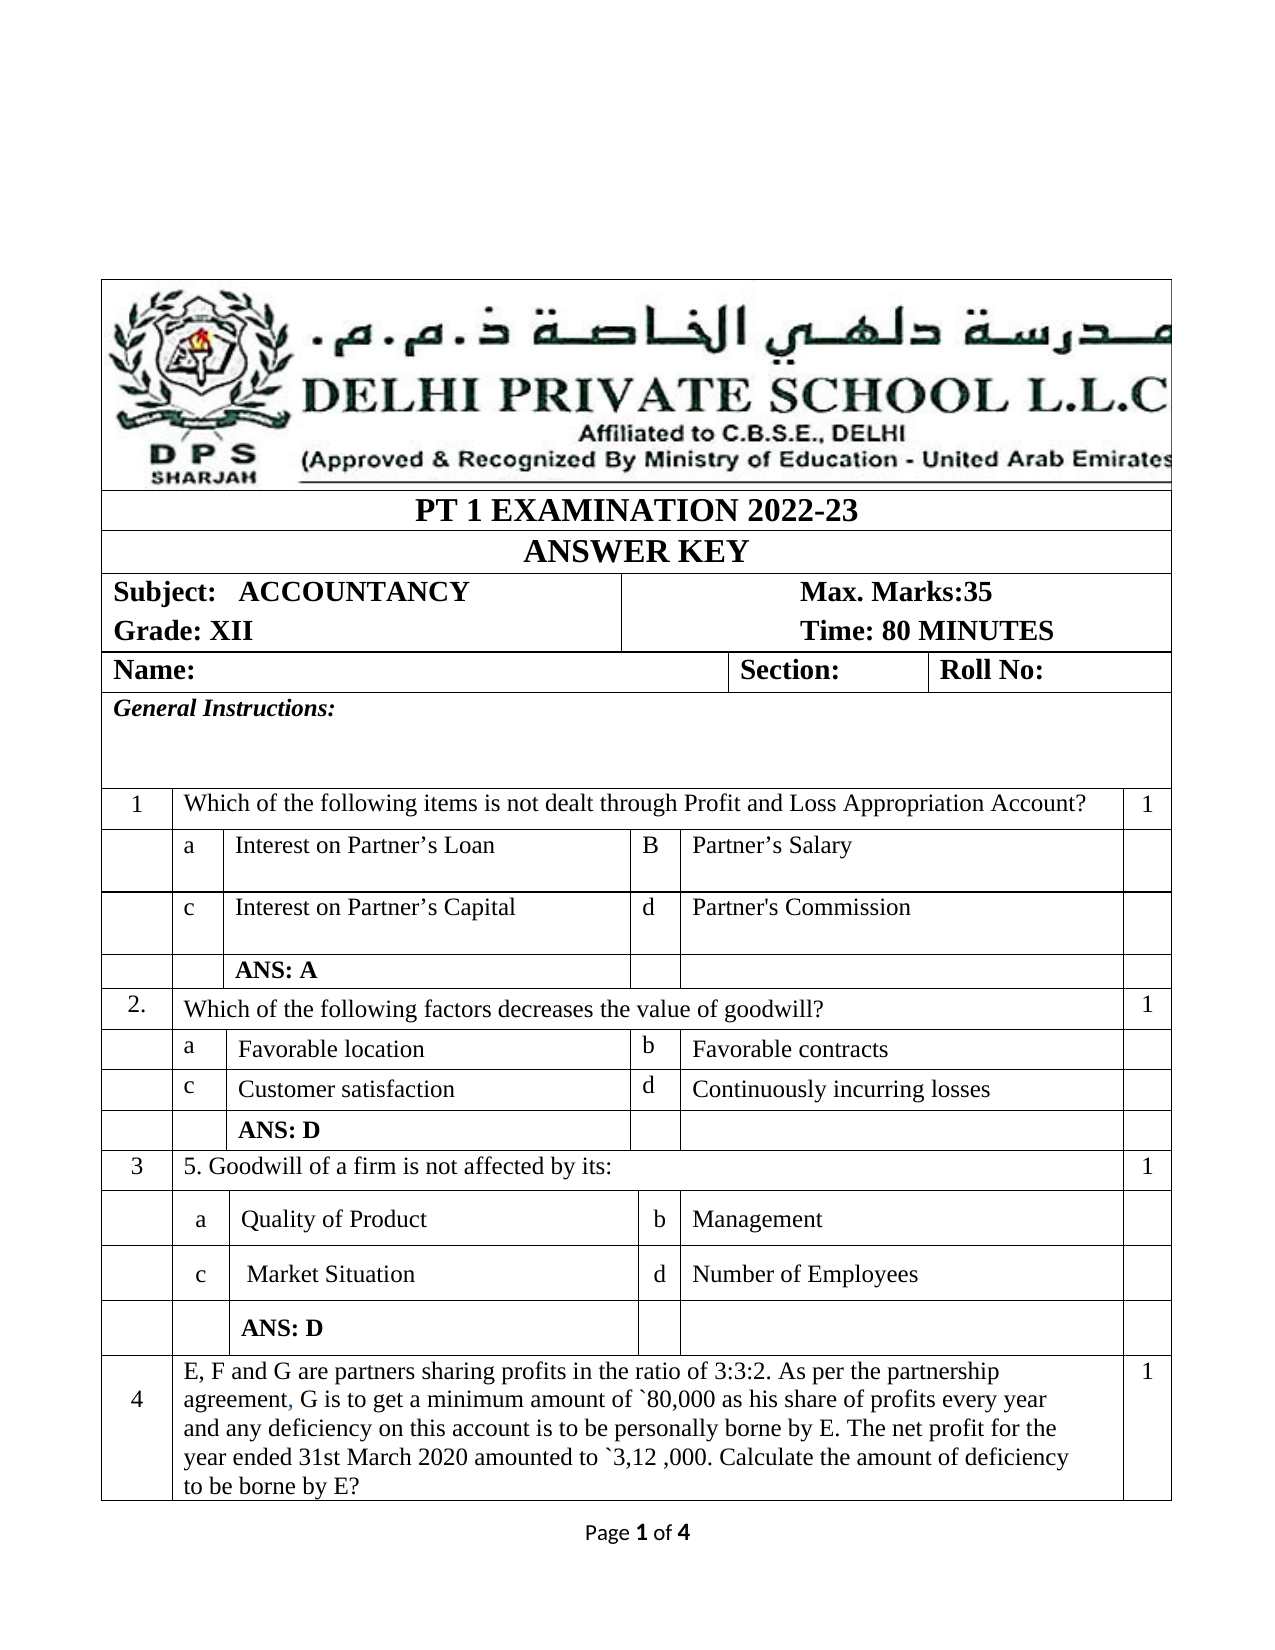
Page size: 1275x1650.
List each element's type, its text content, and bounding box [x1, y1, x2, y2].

table_cell Market Situation [230, 1246, 638, 1300]
table_cell Favorable contracts [681, 1030, 1123, 1069]
table_cell Section: [729, 653, 928, 692]
table_cell Which of the following factors decreases the value of goodwill? [173, 989, 1123, 1029]
table_cell a [173, 1191, 229, 1245]
table_cell [173, 955, 223, 988]
table_cell Interest on Partner’s Capital [224, 893, 630, 954]
table_cell [1124, 1301, 1171, 1355]
table_cell Favorable location [227, 1030, 630, 1069]
table_cell a [173, 1030, 226, 1069]
table_cell General Instructions: [102, 693, 1171, 788]
table_cell [1124, 1191, 1171, 1245]
table_cell Customer satisfaction [227, 1070, 630, 1109]
table_cell [631, 1111, 680, 1150]
table_cell c [173, 893, 223, 954]
table_cell [102, 1191, 172, 1245]
table_cell b [631, 1030, 680, 1069]
table_cell Roll No: [929, 653, 1171, 692]
table_cell B [631, 830, 680, 891]
table_cell [1124, 893, 1171, 954]
table_cell 4 [102, 1356, 172, 1499]
table_cell d [639, 1246, 680, 1300]
table_cell [681, 1301, 1123, 1355]
table_cell 1 [1124, 989, 1171, 1029]
table_cell E, F and G are partners sharing profits in the ratio of 3:3:2. As per the partnership agreement, G is to get a minimum amount of `80,000 as his share of profits every year and any deficiency on this account is to be personally borne by E. The net profit for the year ended 31st March 2020 amounted to `3,12 ,000. Calculate the amount of deficiency to be borne by E? [173, 1356, 1123, 1499]
table_cell 1 [102, 789, 172, 829]
table_cell d [631, 893, 680, 954]
table_cell [102, 1030, 172, 1069]
table_cell Max. Marks:35 Time: 80 MINUTES [622, 574, 1171, 651]
table_cell c [173, 1246, 229, 1300]
table_cell Partner’s Salary [681, 830, 1123, 891]
table_cell PT 1 EXAMINATION 2022-23 [102, 491, 1171, 530]
table_cell [102, 1111, 172, 1150]
table_cell ANS: D [230, 1301, 638, 1355]
table_cell 1 [1124, 1151, 1171, 1190]
table_cell [102, 830, 172, 891]
table_cell b [639, 1191, 680, 1245]
table_cell Number of Employees [681, 1246, 1123, 1300]
table_cell [1124, 1070, 1171, 1109]
table_cell [1124, 1030, 1171, 1069]
table_cell [631, 955, 680, 988]
table_cell Interest on Partner’s Loan [224, 830, 630, 891]
table_cell [681, 955, 1123, 988]
table_cell 1 [1124, 1356, 1171, 1499]
table_cell Continuously incurring losses [681, 1070, 1123, 1109]
table_cell [1124, 830, 1171, 891]
picture [103, 280, 1172, 490]
table_cell [102, 1070, 172, 1109]
table_cell [173, 1301, 229, 1355]
table_cell [102, 1301, 172, 1355]
table_cell ANS: A [224, 955, 630, 988]
table_cell 5. Goodwill of a firm is not affected by its: [173, 1151, 1123, 1190]
table_cell Management [681, 1191, 1123, 1245]
table_cell [681, 1111, 1123, 1150]
table_cell Subject: ACCOUNTANCY Grade: XII [102, 574, 621, 651]
table_cell [1124, 1246, 1171, 1300]
table_cell [102, 893, 172, 954]
table_cell ANS: D [227, 1111, 630, 1150]
table_cell ANSWER KEY [102, 531, 1171, 573]
table_cell Which of the following items is not dealt through Profit and Loss Appropriation Account? [173, 789, 1123, 829]
table_cell a [173, 830, 223, 891]
table_cell 2. [102, 989, 172, 1029]
table_cell Name: [102, 653, 728, 692]
table_cell [102, 1246, 172, 1300]
table_cell 1 [1124, 789, 1171, 829]
table_cell [1124, 955, 1171, 988]
table_cell [102, 955, 172, 988]
table_cell [1124, 1111, 1171, 1150]
table_cell Partner's Commission [681, 893, 1123, 954]
table_cell c [173, 1070, 226, 1109]
table_cell [173, 1111, 226, 1150]
table_cell [639, 1301, 680, 1355]
table_cell d [631, 1070, 680, 1109]
table_cell Quality of Product [230, 1191, 638, 1245]
table_cell 3 [102, 1151, 172, 1190]
